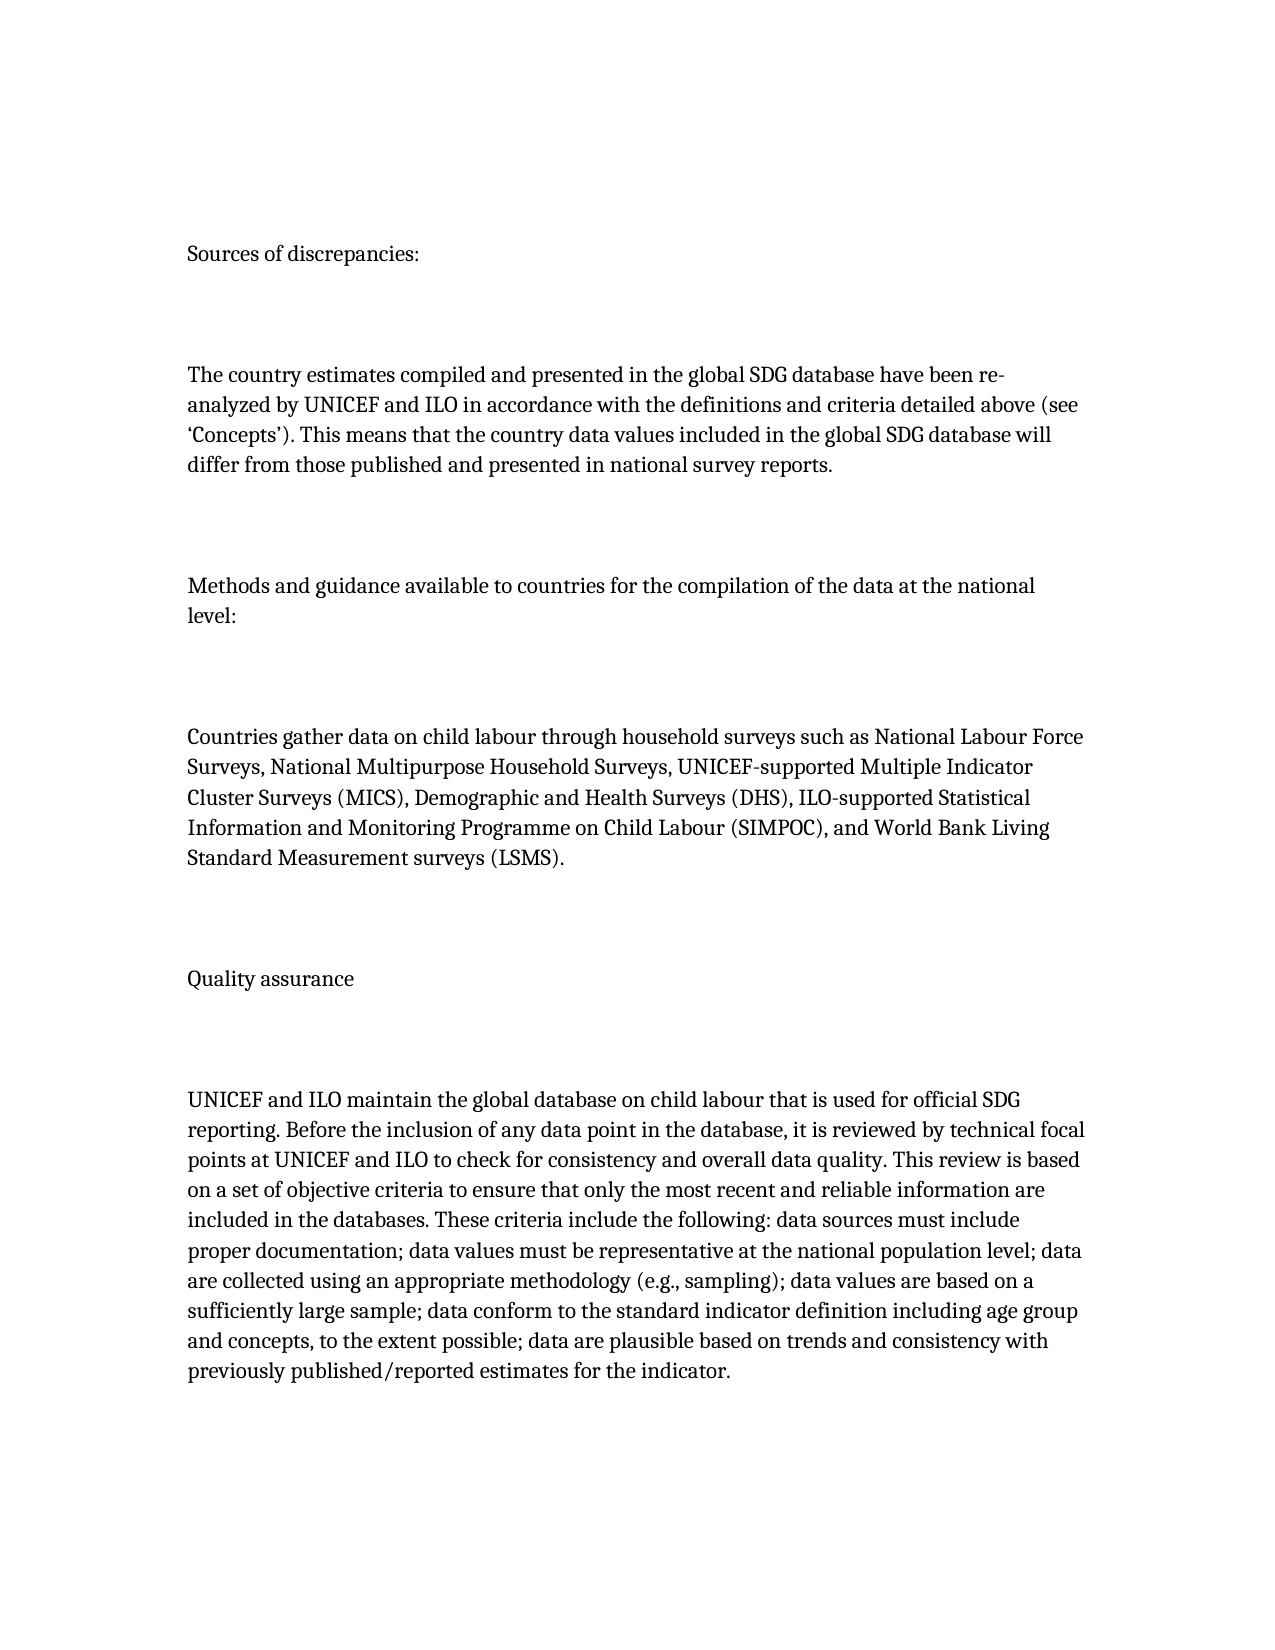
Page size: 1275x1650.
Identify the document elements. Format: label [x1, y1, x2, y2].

text [187, 150, 1087, 1475]
